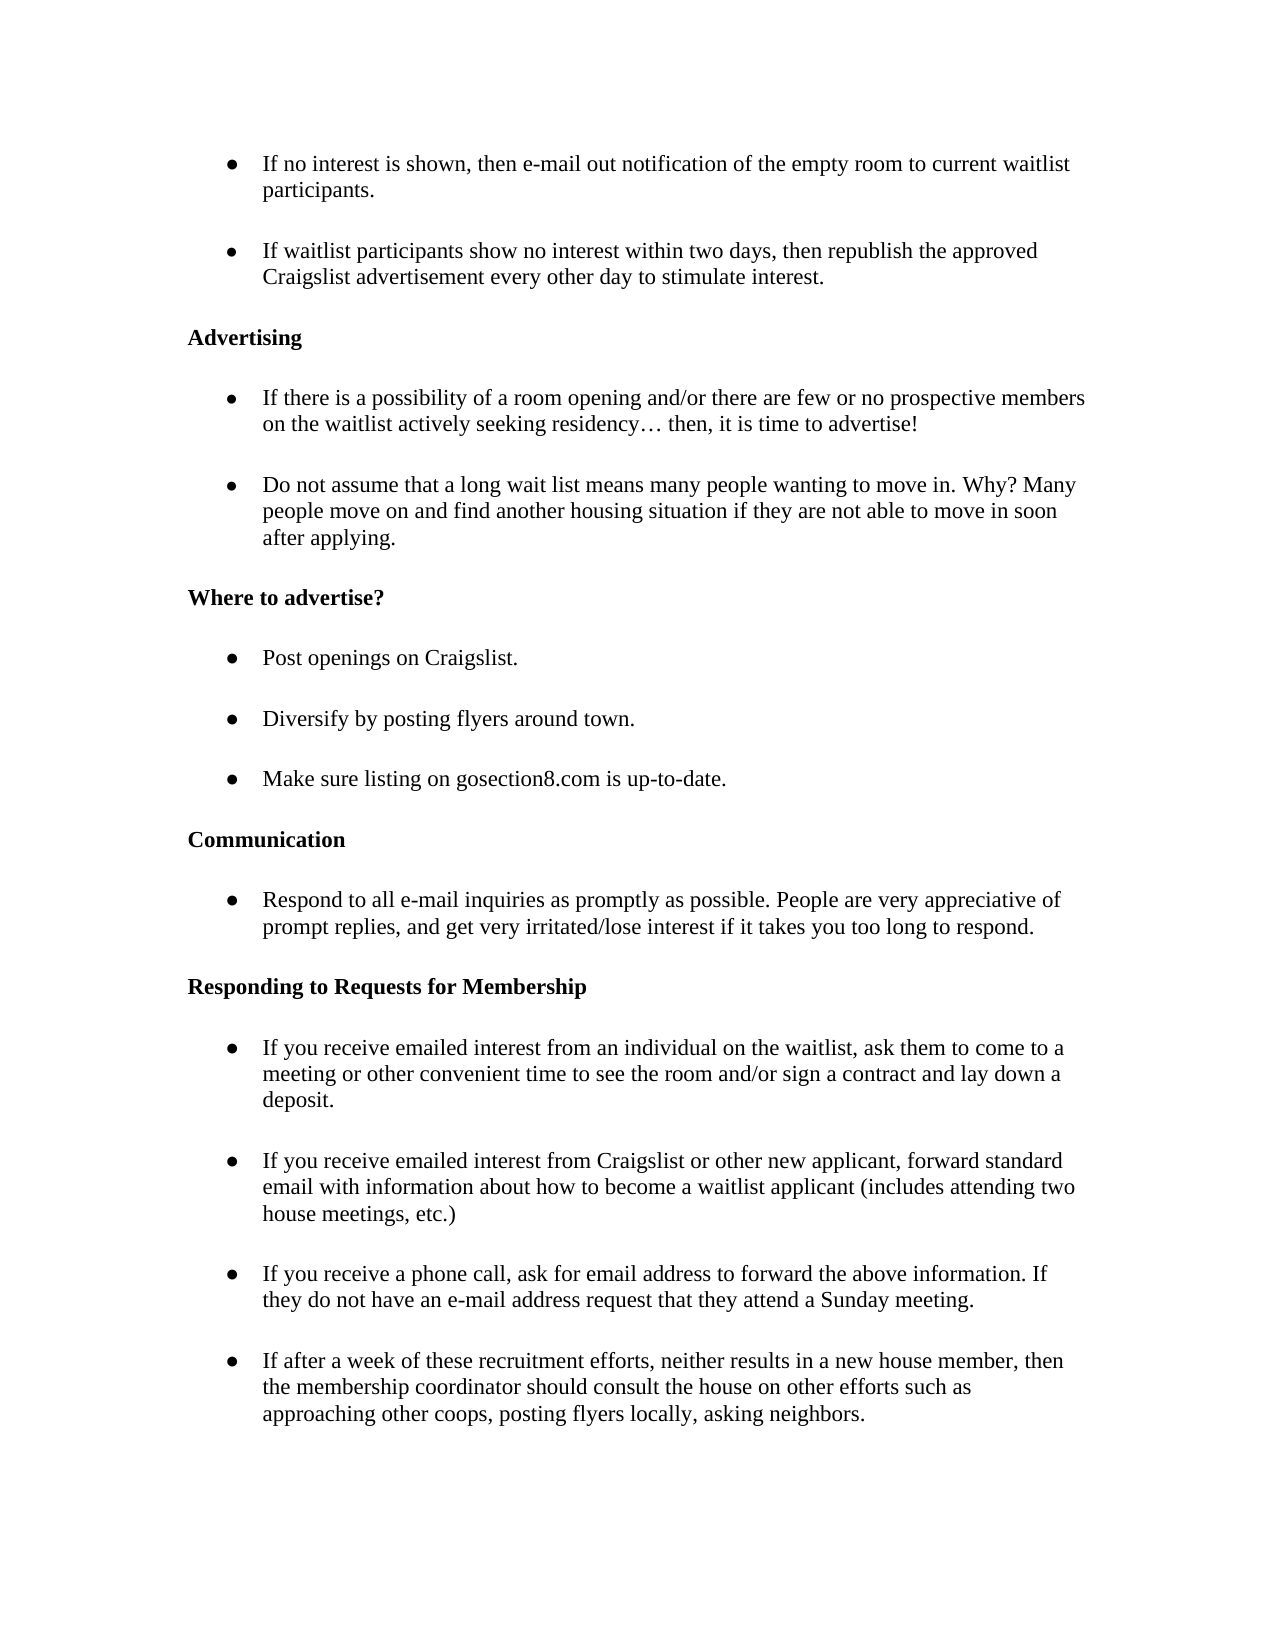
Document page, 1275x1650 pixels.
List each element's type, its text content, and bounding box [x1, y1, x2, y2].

list Do not assume that a long wait list means many people wanting to move in. Why? Many people move on and find another housing situation if they are not able to move in soon after applying. [225, 471, 1087, 550]
list Diversify by posting flyers around town. [225, 705, 1087, 731]
list If after a week of these recruitment efforts, neither results in a new house member, then the membership coordinator should consult the house on other efforts such as approaching other coops, posting flyers locally, asking neighbors. [225, 1347, 1087, 1426]
text Communication [187, 826, 1087, 852]
list If you receive emailed interest from Craigslist or other new applicant, forward standard email with information about how to become a waitlist applicant (includes attending two house meetings, etc.) [225, 1147, 1087, 1226]
text Responding to Requests for Membership [187, 973, 1087, 999]
list Post openings on Craigslist. [225, 644, 1087, 671]
list Make sure listing on gosection8.com is up-to-date. [225, 765, 1087, 792]
list If there is a possibility of a room opening and/or there are few or no prospective members on the waitlist actively seeking residency… then, it is time to advertise! [225, 384, 1087, 437]
list If no interest is shown, then e-mail out notification of the empty room to current waitlist participants. [225, 150, 1087, 203]
list If you receive emailed interest from an individual on the waitlist, ask them to come to a meeting or other convenient time to see the room and/or sign a contract and lay down a deposit. [225, 1034, 1087, 1113]
text Advertising [187, 324, 1087, 350]
list If you receive a phone call, ask for email address to forward the above information. If they do not have an e-mail address request that they attend a Sunday meeting. [225, 1260, 1087, 1313]
list If waitlist participants show no interest within two days, then republish the approved Craigslist advertisement every other day to stimulate interest. [225, 237, 1087, 289]
text Where to advertise? [187, 584, 1087, 610]
list Respond to all e-mail inquiries as promptly as possible. People are very appreciative of prompt replies, and get very irritated/lose interest if it takes you too long to respond. [225, 886, 1087, 939]
